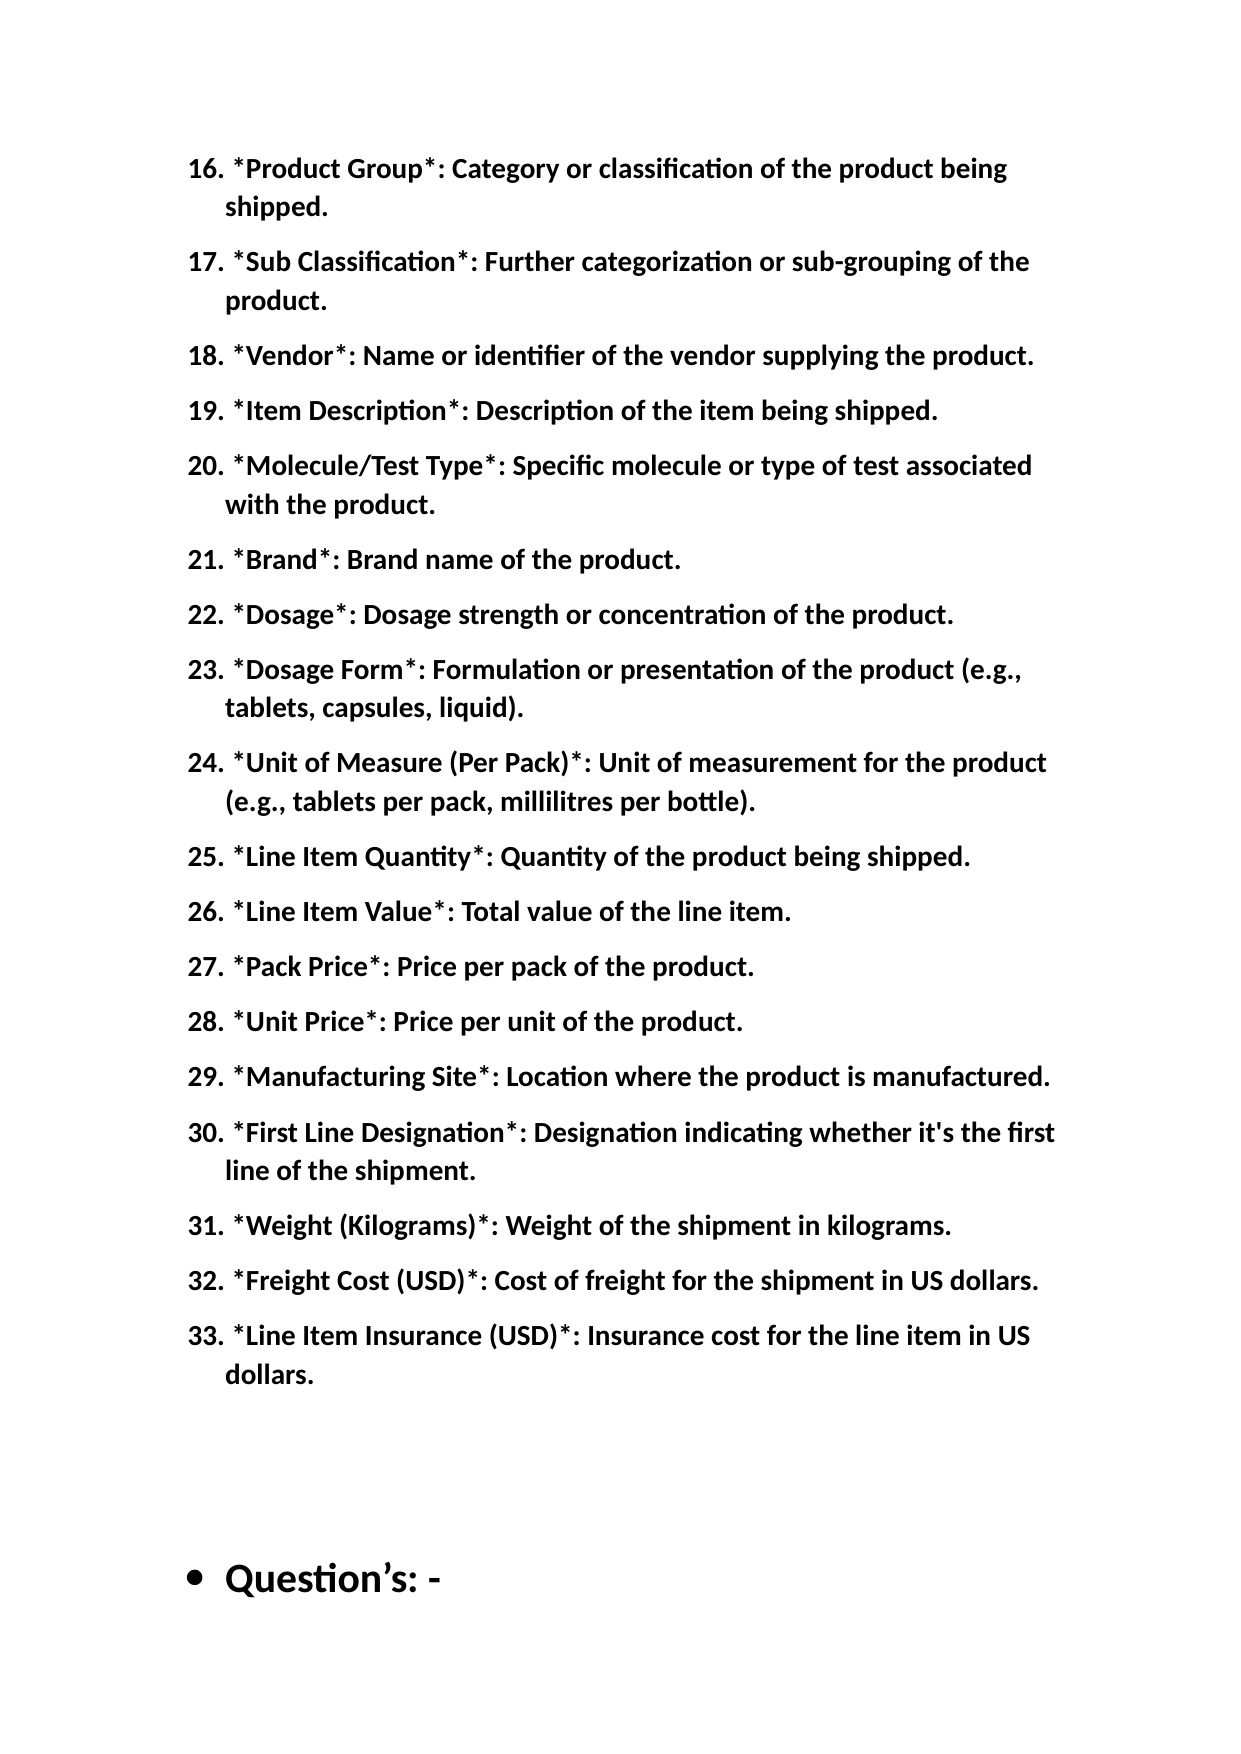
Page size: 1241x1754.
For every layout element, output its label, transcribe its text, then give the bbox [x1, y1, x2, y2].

text 29. *Manufacturing Site*: Location where the product is manufactured. [187, 1058, 1090, 1094]
text 18. *Vendor*: Name or identifier of the vendor supplying the product. [187, 337, 1090, 373]
text 26. *Line Item Value*: Total value of the line item. [187, 893, 1090, 929]
text 24. *Unit of Measure (Per Pack)*: Unit of measurement for the product (e.g., tablets per pack, millilitres per bottle). [187, 744, 1090, 819]
text 16. *Product Group*: Category or classification of the product being shipped. [187, 150, 1090, 224]
text 27. *Pack Price*: Price per pack of the product. [187, 948, 1090, 984]
text 33. *Line Item Insurance (USD)*: Insurance cost for the line item in US dollars. [187, 1317, 1090, 1391]
text 31. *Weight (Kilograms)*: Weight of the shipment in kilograms. [187, 1207, 1090, 1243]
text 17. *Sub Classification*: Further categorization or sub-grouping of the product. [187, 243, 1090, 318]
text 30. *First Line Designation*: Designation indicating whether it's the first line of the shipment. [187, 1114, 1090, 1188]
text 25. *Line Item Quantity*: Quantity of the product being shipped. [187, 838, 1090, 874]
text 23. *Dosage Form*: Formulation or presentation of the product (e.g., tablets, capsules, liquid). [187, 651, 1090, 725]
text 21. *Brand*: Brand name of the product. [187, 541, 1090, 576]
text 22. *Dosage*: Dosage strength or concentration of the product. [187, 596, 1090, 632]
text 19. *Item Description*: Description of the item being shipped. [187, 392, 1090, 428]
text 32. *Freight Cost (USD)*: Cost of freight for the shipment in US dollars. [187, 1262, 1090, 1298]
text 20. *Molecule/Test Type*: Specific molecule or type of test associated with the product. [187, 447, 1090, 521]
list Question’s: - [187, 1552, 1090, 1602]
text 28. *Unit Price*: Price per unit of the product. [187, 1003, 1090, 1039]
